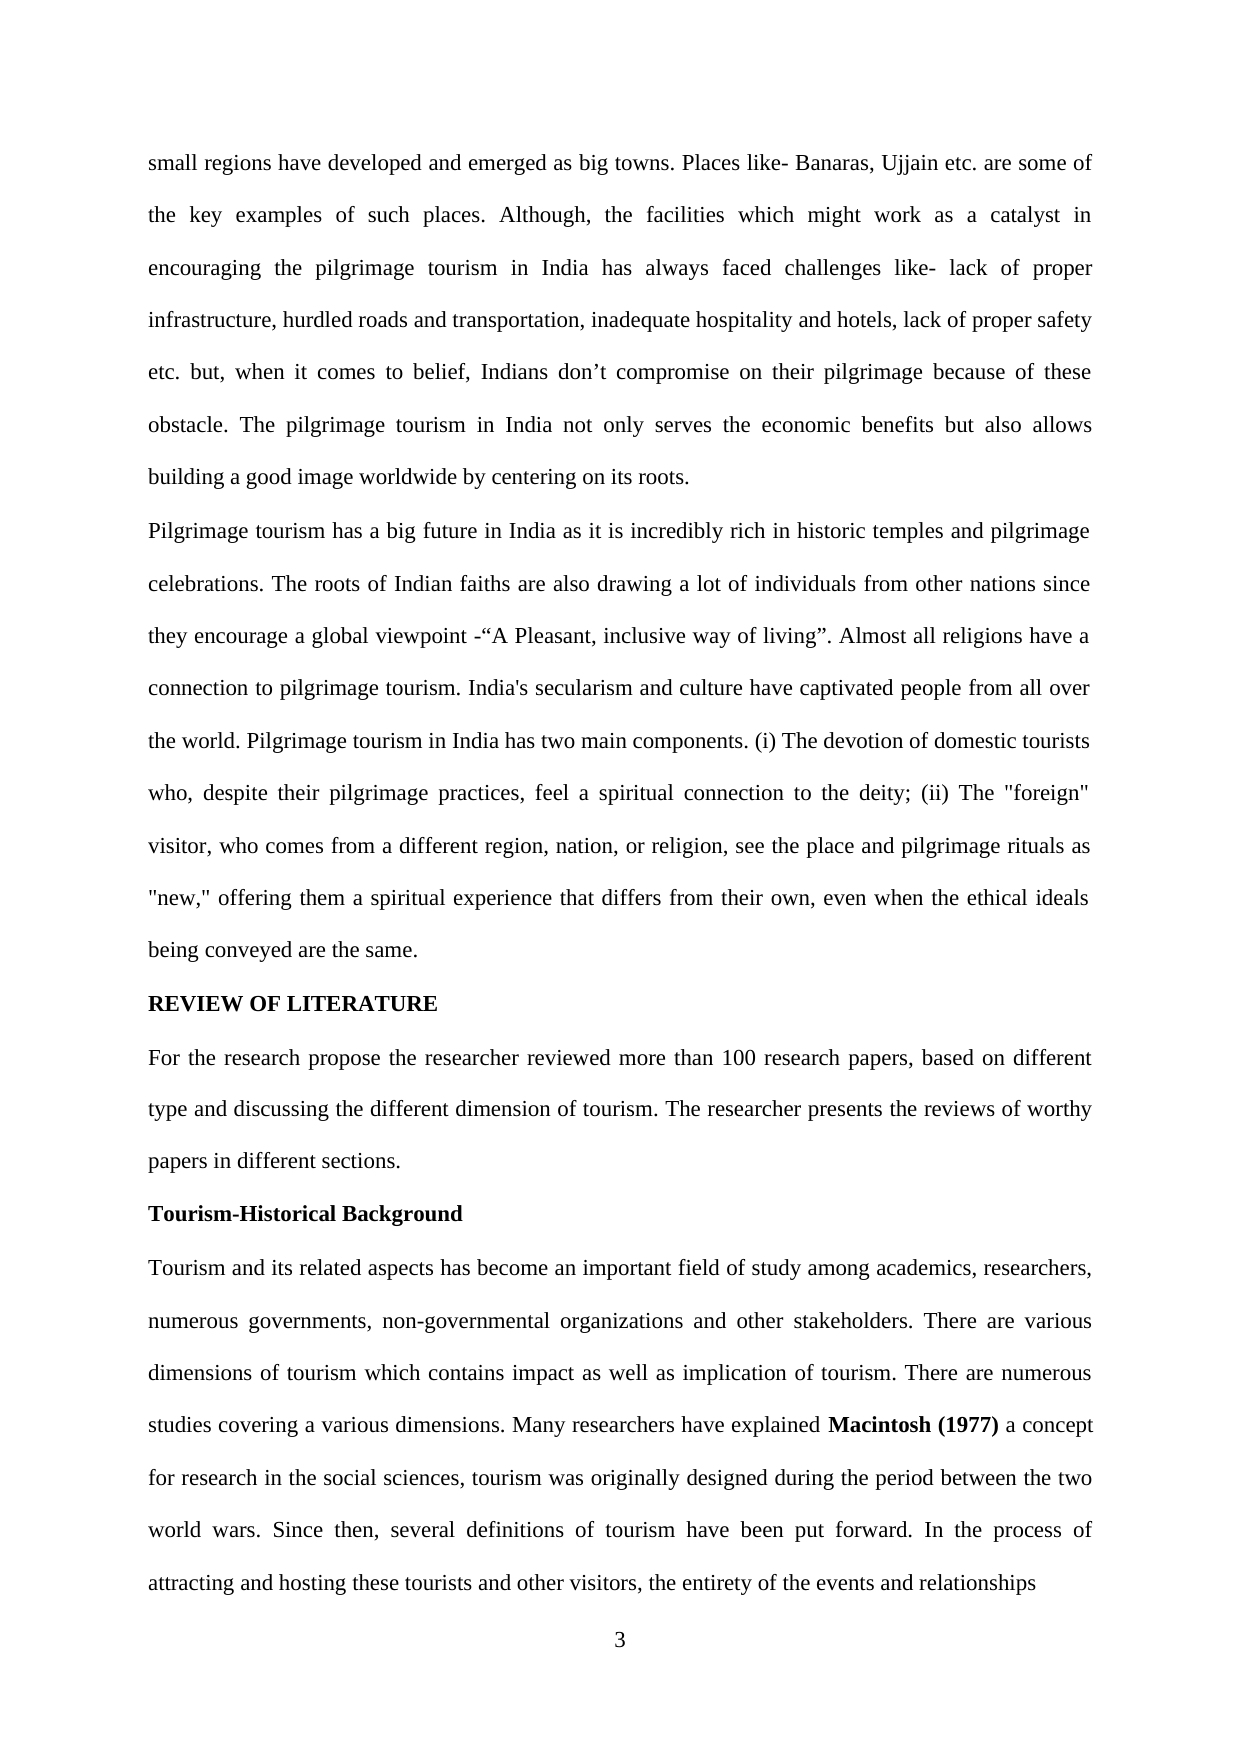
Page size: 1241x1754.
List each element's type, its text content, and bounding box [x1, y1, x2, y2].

text REVIEW OF LITERATURE [148, 989, 1094, 1016]
text 3 [148, 1626, 1092, 1653]
text Pilgrimage tourism has a big future in India as it is incredibly rich in historic temples and pilgrimage celebrations. The roots of Indian faiths are also drawing a lot of individuals from other nations since they encourage a global viewpoint -“A Pleasant, inclusive way of living”. Almost all religions have a connection to pilgrimage tourism. India's secularism and culture have captivated people from all over the world. Pilgrimage tourism in India has two main components. (i) The devotion of domestic tourists who, despite their pilgrimage practices, feel a spiritual connection to the deity; (ii) The "foreign" visitor, who comes from a different region, nation, or religion, see the place and pilgrimage rituals as "new," offering them a spiritual experience that differs from their own, even when the ethical ideals being conveyed are the same. [148, 517, 1092, 963]
text Tourism-Historical Background [148, 1200, 1094, 1227]
text small regions have developed and emerged as big towns. Places like- Banaras, Ujjain etc. are some of the key examples of such places. Although, the facilities which might work as a catalyst in encouraging the pilgrimage tourism in India has always faced challenges like- lack of proper infrastructure, hurdled roads and transportation, inadequate hospitality and hotels, lack of proper safety etc. but, when it comes to belief, Indians don’t compromise on their pilgrimage because of these obstacle. The pilgrimage tourism in India not only serves the economic benefits but also allows building a good image worldwide by centering on its roots. [148, 149, 1094, 489]
text For the research propose the researcher reviewed more than 100 research papers, based on different type and discussing the different dimension of tourism. The researcher presents the reviews of worthy papers in different sections. [148, 1043, 1094, 1174]
text Tourism and its related aspects has become an important field of study among academics, researchers, numerous governments, non-governmental organizations and other stakeholders. There are various dimensions of tourism which contains impact as well as implication of tourism. There are numerous studies covering a various dimensions. Many researchers have explained Macintosh (1977) a concept for research in the social sciences, tourism was originally designed during the period between the two world wars. Since then, several definitions of tourism have been put forward. In the process of attracting and hosting these tourists and other visitors, the entirety of the events and relationships [148, 1254, 1094, 1595]
